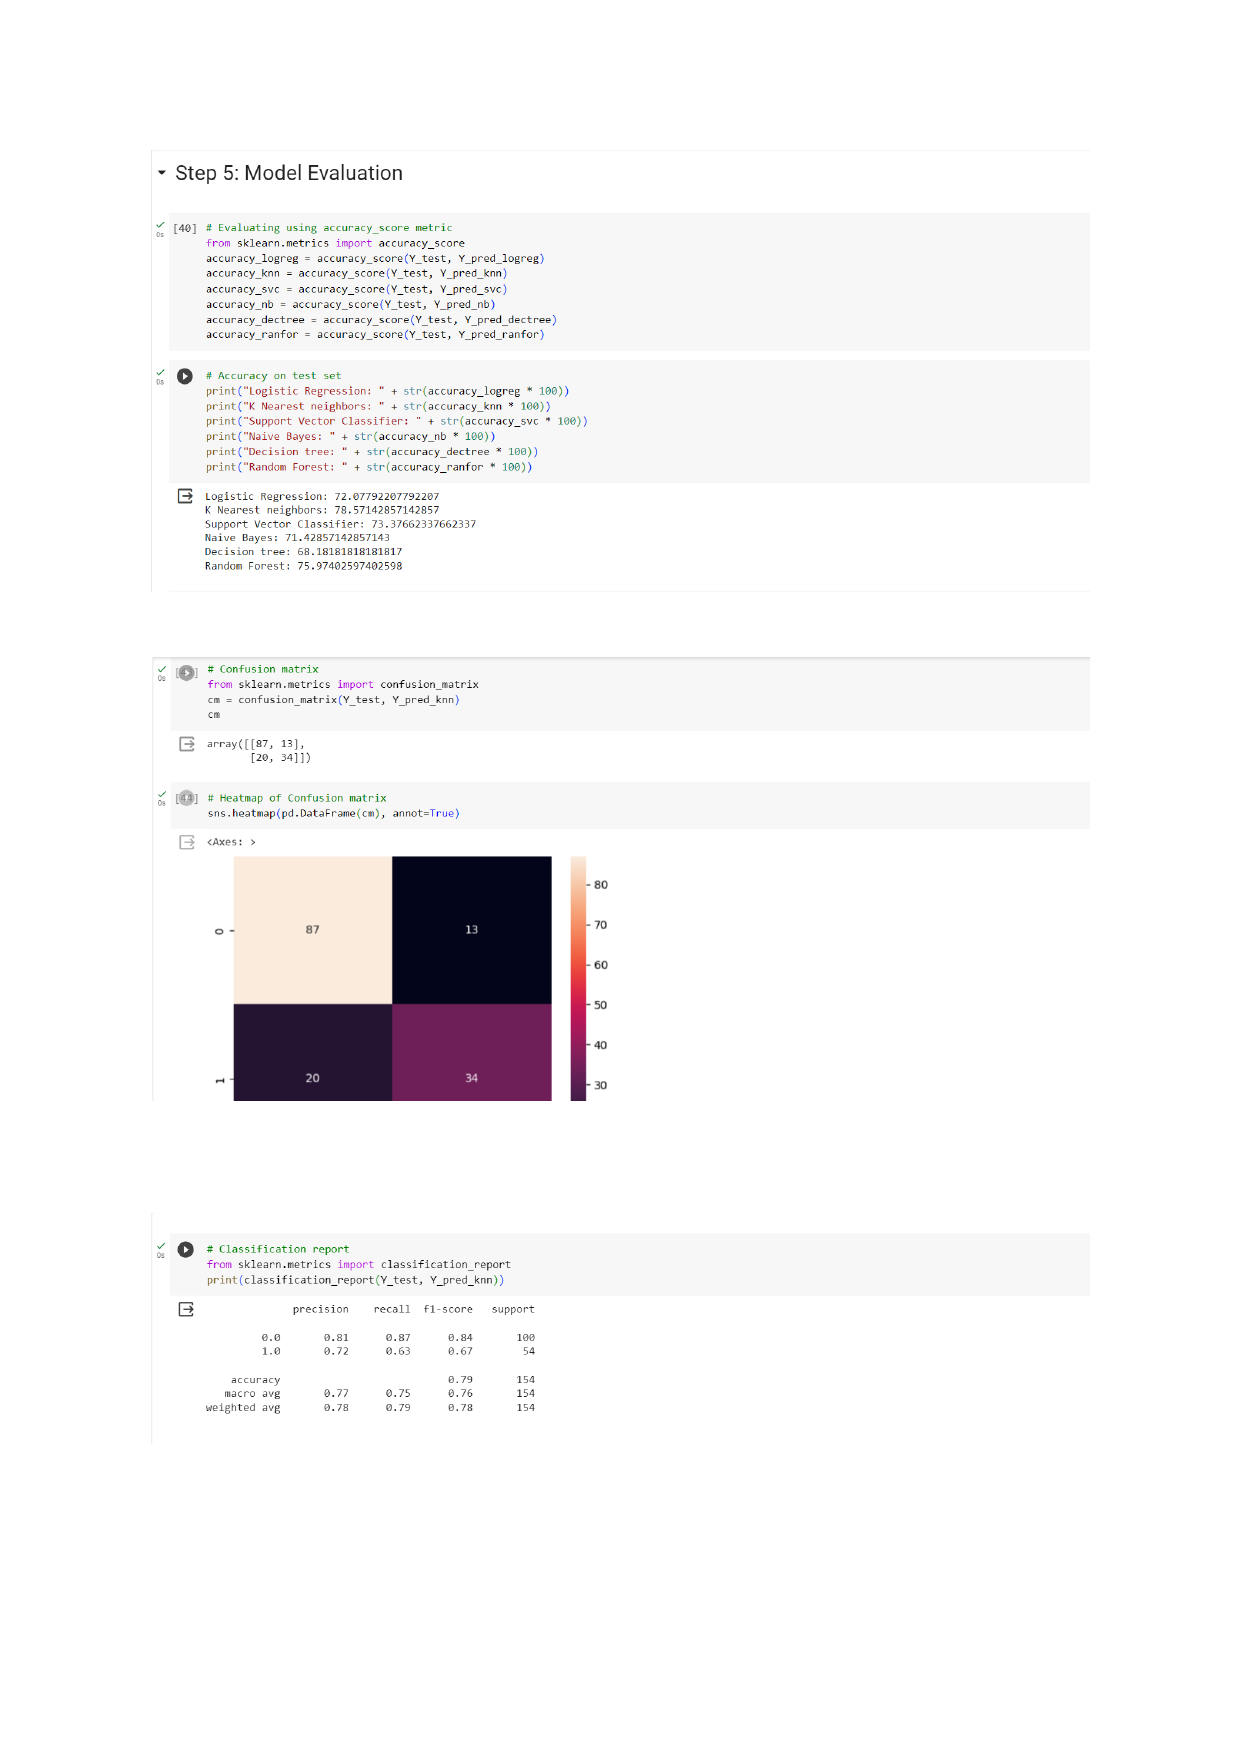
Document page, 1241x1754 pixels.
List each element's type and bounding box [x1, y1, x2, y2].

picture [150, 150, 1091, 592]
picture [150, 657, 1091, 1101]
picture [150, 1213, 1091, 1444]
